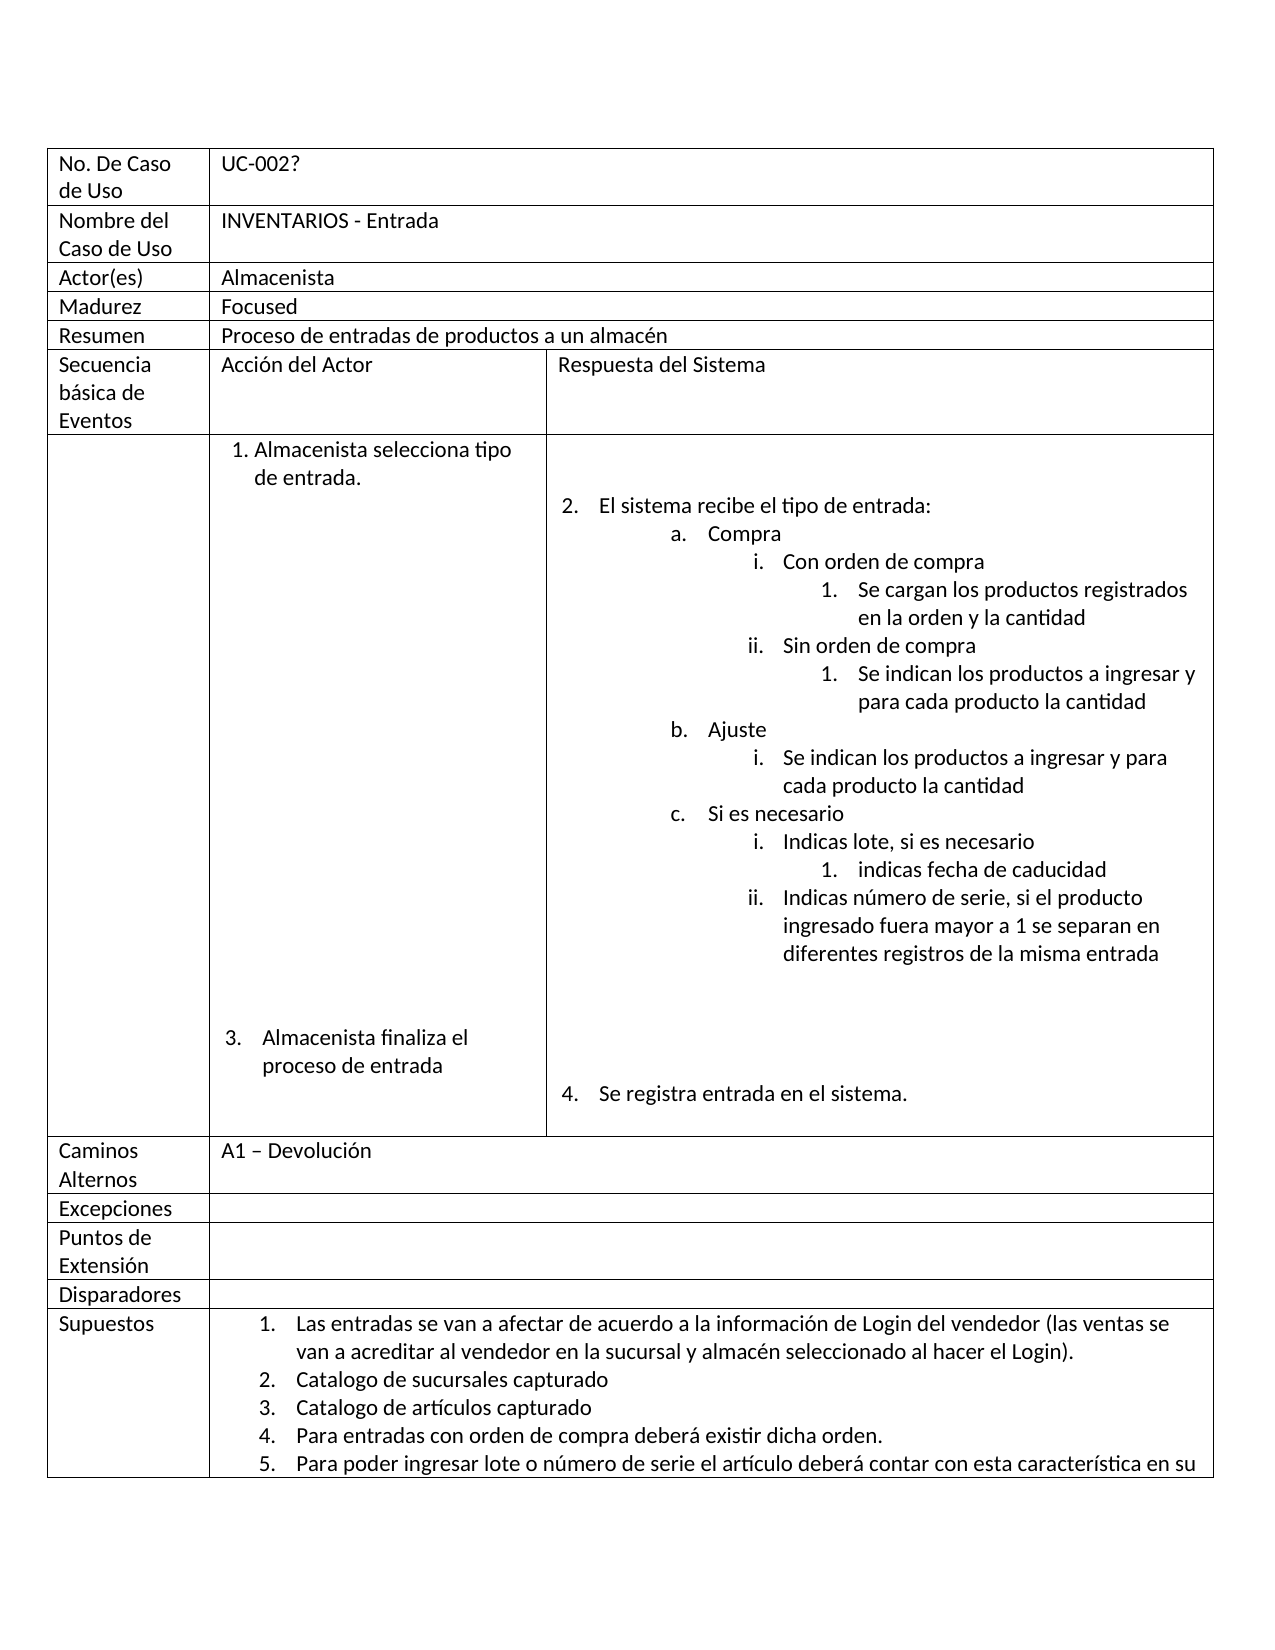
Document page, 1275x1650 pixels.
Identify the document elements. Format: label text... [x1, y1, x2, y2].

table_cell El sistema recibe el tipo de entrada: Compra Con orden de compra Se cargan los productos registrados en la orden y la cantidad Sin orden de compra Se indican los productos a ingresar y para cada producto la cantidad Ajuste Se indican los productos a ingresar y para cada producto la cantidad Si es necesario Indicas lote, si es necesario indicas fecha de caducidad Indicas número de serie, si el producto ingresado fuera mayor a 1 se separan en diferentes registros de la misma entrada Se registra entrada en el sistema. [547, 435, 1213, 1136]
table_cell Acción del Actor [210, 350, 546, 434]
table_cell Almacenista selecciona tipo de entrada. Almacenista finaliza el proceso de entrada [210, 435, 546, 1136]
table_cell Secuencia básica de Eventos [48, 350, 209, 434]
table_header No. De Caso de Uso [48, 149, 209, 205]
table_cell [210, 1223, 1213, 1279]
table_cell Puntos de Extensión [48, 1223, 209, 1279]
table_cell INVENTARIOS - Entrada [210, 206, 1213, 262]
table_cell [210, 1280, 1213, 1308]
table_cell Supuestos [48, 1309, 209, 1477]
table_cell Almacenista [210, 263, 1213, 291]
table_cell Madurez [48, 292, 209, 320]
table_cell Disparadores [48, 1280, 209, 1308]
table_cell Excepciones [48, 1194, 209, 1222]
table_header UC-002? [210, 149, 1213, 205]
table_cell Focused [210, 292, 1213, 320]
table_cell Proceso de entradas de productos a un almacén [210, 321, 1213, 349]
table_cell Resumen [48, 321, 209, 349]
table_cell Caminos Alternos [48, 1137, 209, 1193]
table_cell [210, 1194, 1213, 1222]
table_cell Respuesta del Sistema [547, 350, 1213, 434]
table_cell Actor(es) [48, 263, 209, 291]
table_cell Nombre del Caso de Uso [48, 206, 209, 262]
table_cell [48, 435, 209, 1136]
table_cell A1 – Devolución [210, 1137, 1213, 1193]
